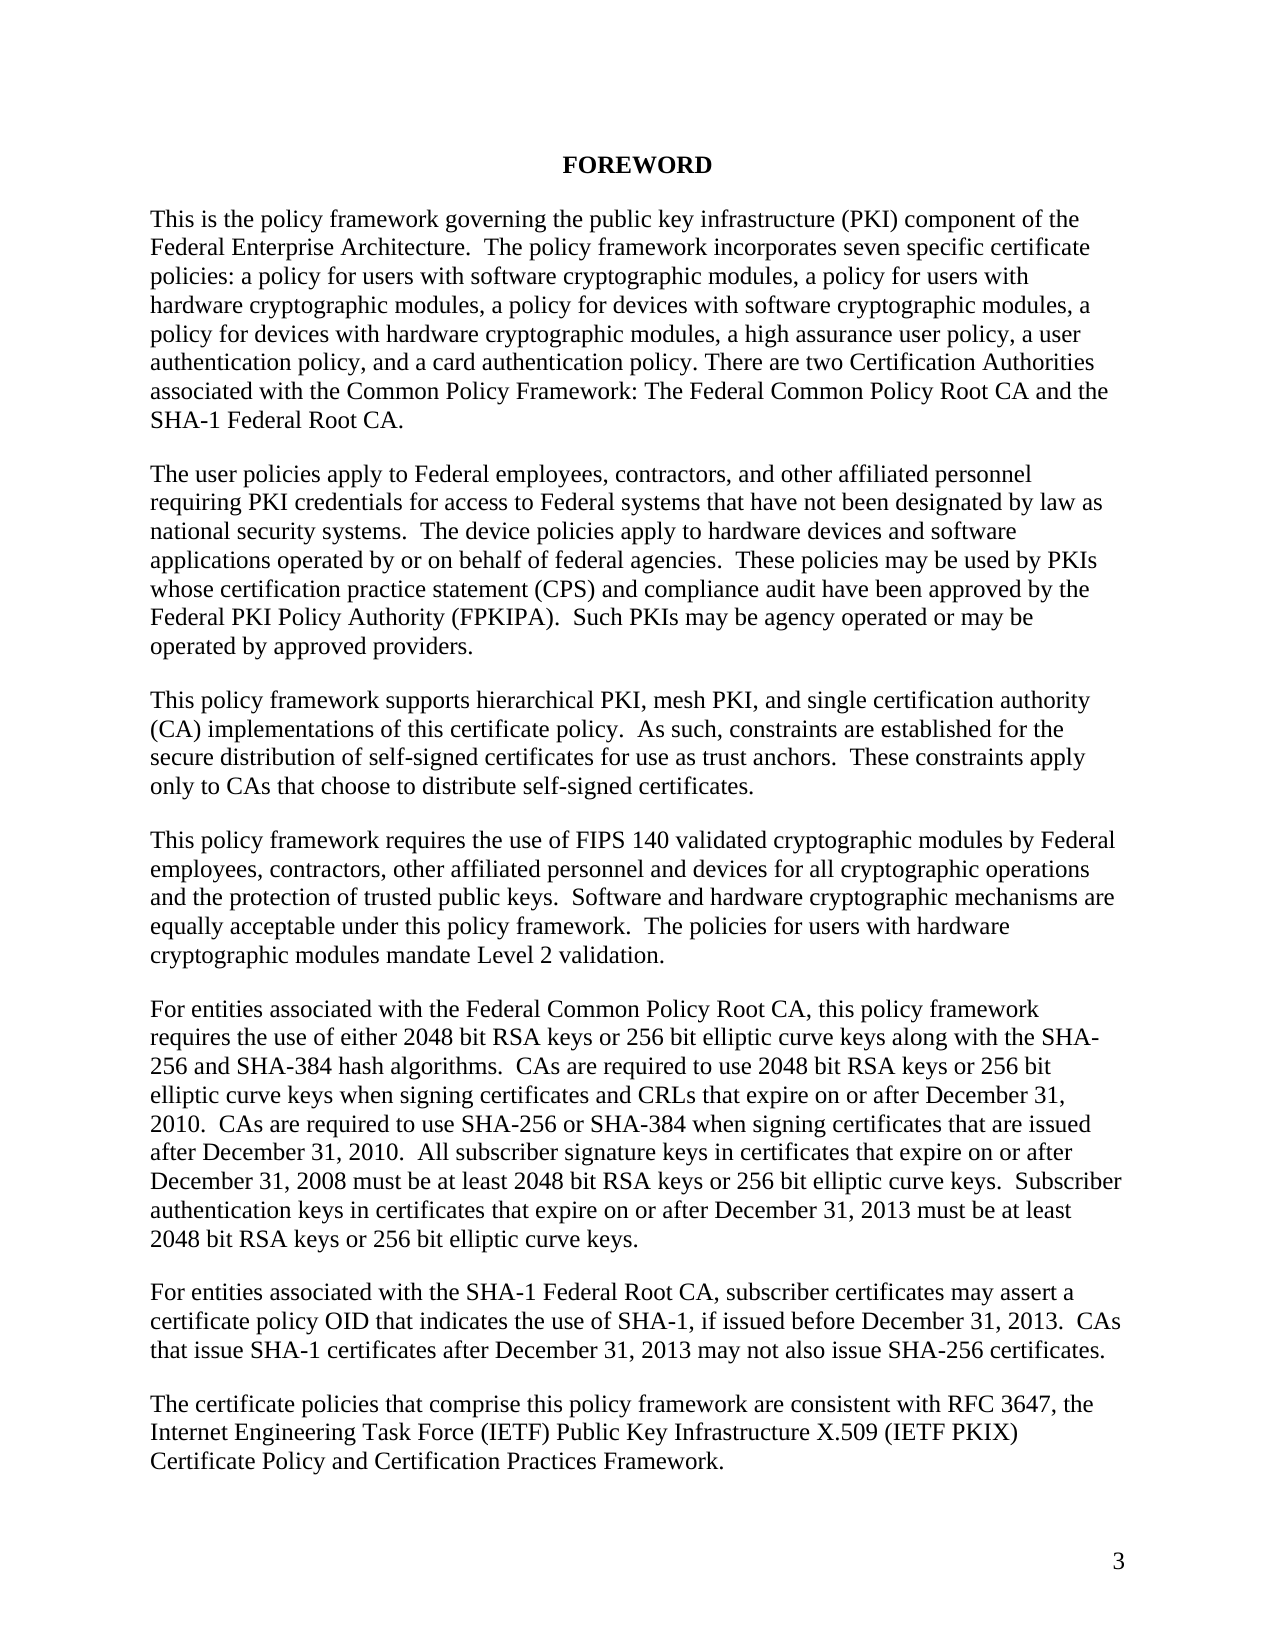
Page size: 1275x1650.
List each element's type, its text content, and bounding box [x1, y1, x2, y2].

text For entities associated with the SHA-1 Federal Root CA, subscriber certificates may assert a certificate policy OID that indicates the use of SHA-1, if issued before December 31, 2013. CAs that issue SHA-1 certificates after December 31, 2013 may not also issue SHA-256 certificates. [150, 1277, 1125, 1364]
text The certificate policies that comprise this policy framework are consistent with RFC 3647, the Internet Engineering Task Force (IETF) Public Key Infrastructure X.509 (IETF PKIX) Certificate Policy and Certification Practices Framework. [150, 1389, 1125, 1475]
text This policy framework requires the use of FIPS 140 validated cryptographic modules by Federal employees, contractors, other affiliated personnel and devices for all cryptographic operations and the protection of trusted public keys. Software and hardware cryptographic mechanisms are equally acceptable under this policy framework. The policies for users with hardware cryptographic modules mandate Level 2 validation. [150, 825, 1125, 969]
text The user policies apply to Federal employees, contractors, and other affiliated personnel requiring PKI credentials for access to Federal systems that have not been designated by law as national security systems. The device policies apply to hardware devices and software applications operated by or on behalf of federal agencies. These policies may be used by PKIs whose certification practice statement (CPS) and compliance audit have been approved by the Federal PKI Policy Authority (FPKIPA). Such PKIs may be agency operated or may be operated by approved providers. [150, 459, 1125, 660]
text This is the policy framework governing the public key infrastructure (PKI) component of the Federal Enterprise Architecture. The policy framework incorporates seven specific certificate policies: a policy for users with software cryptographic modules, a policy for users with hardware cryptographic modules, a policy for devices with software cryptographic modules, a policy for devices with hardware cryptographic modules, a high assurance user policy, a user authentication policy, and a card authentication policy. There are two Certification Authorities associated with the Common Policy Framework: The Federal Common Policy Root CA and the SHA-1 Federal Root CA. [150, 204, 1125, 434]
text FOREWORD [150, 150, 1125, 179]
text For entities associated with the Federal Common Policy Root CA, this policy framework requires the use of either 2048 bit RSA keys or 256 bit elliptic curve keys along with the SHA-256 and SHA-384 hash algorithms. CAs are required to use 2048 bit RSA keys or 256 bit elliptic curve keys when signing certificates and CRLs that expire on or after December 31, 2010. CAs are required to use SHA-256 or SHA-384 when signing certificates that are issued after December 31, 2010. All subscriber signature keys in certificates that expire on or after December 31, 2008 must be at least 2048 bit RSA keys or 256 bit elliptic curve keys. Subscriber authentication keys in certificates that expire on or after December 31, 2013 must be at least 2048 bit RSA keys or 256 bit elliptic curve keys. [150, 994, 1125, 1252]
text This policy framework supports hierarchical PKI, mesh PKI, and single certification authority (CA) implementations of this certificate policy. As such, constraints are established for the secure distribution of self-signed certificates for use as trust anchors. These constraints apply only to CAs that choose to distribute self-signed certificates. [150, 685, 1125, 800]
